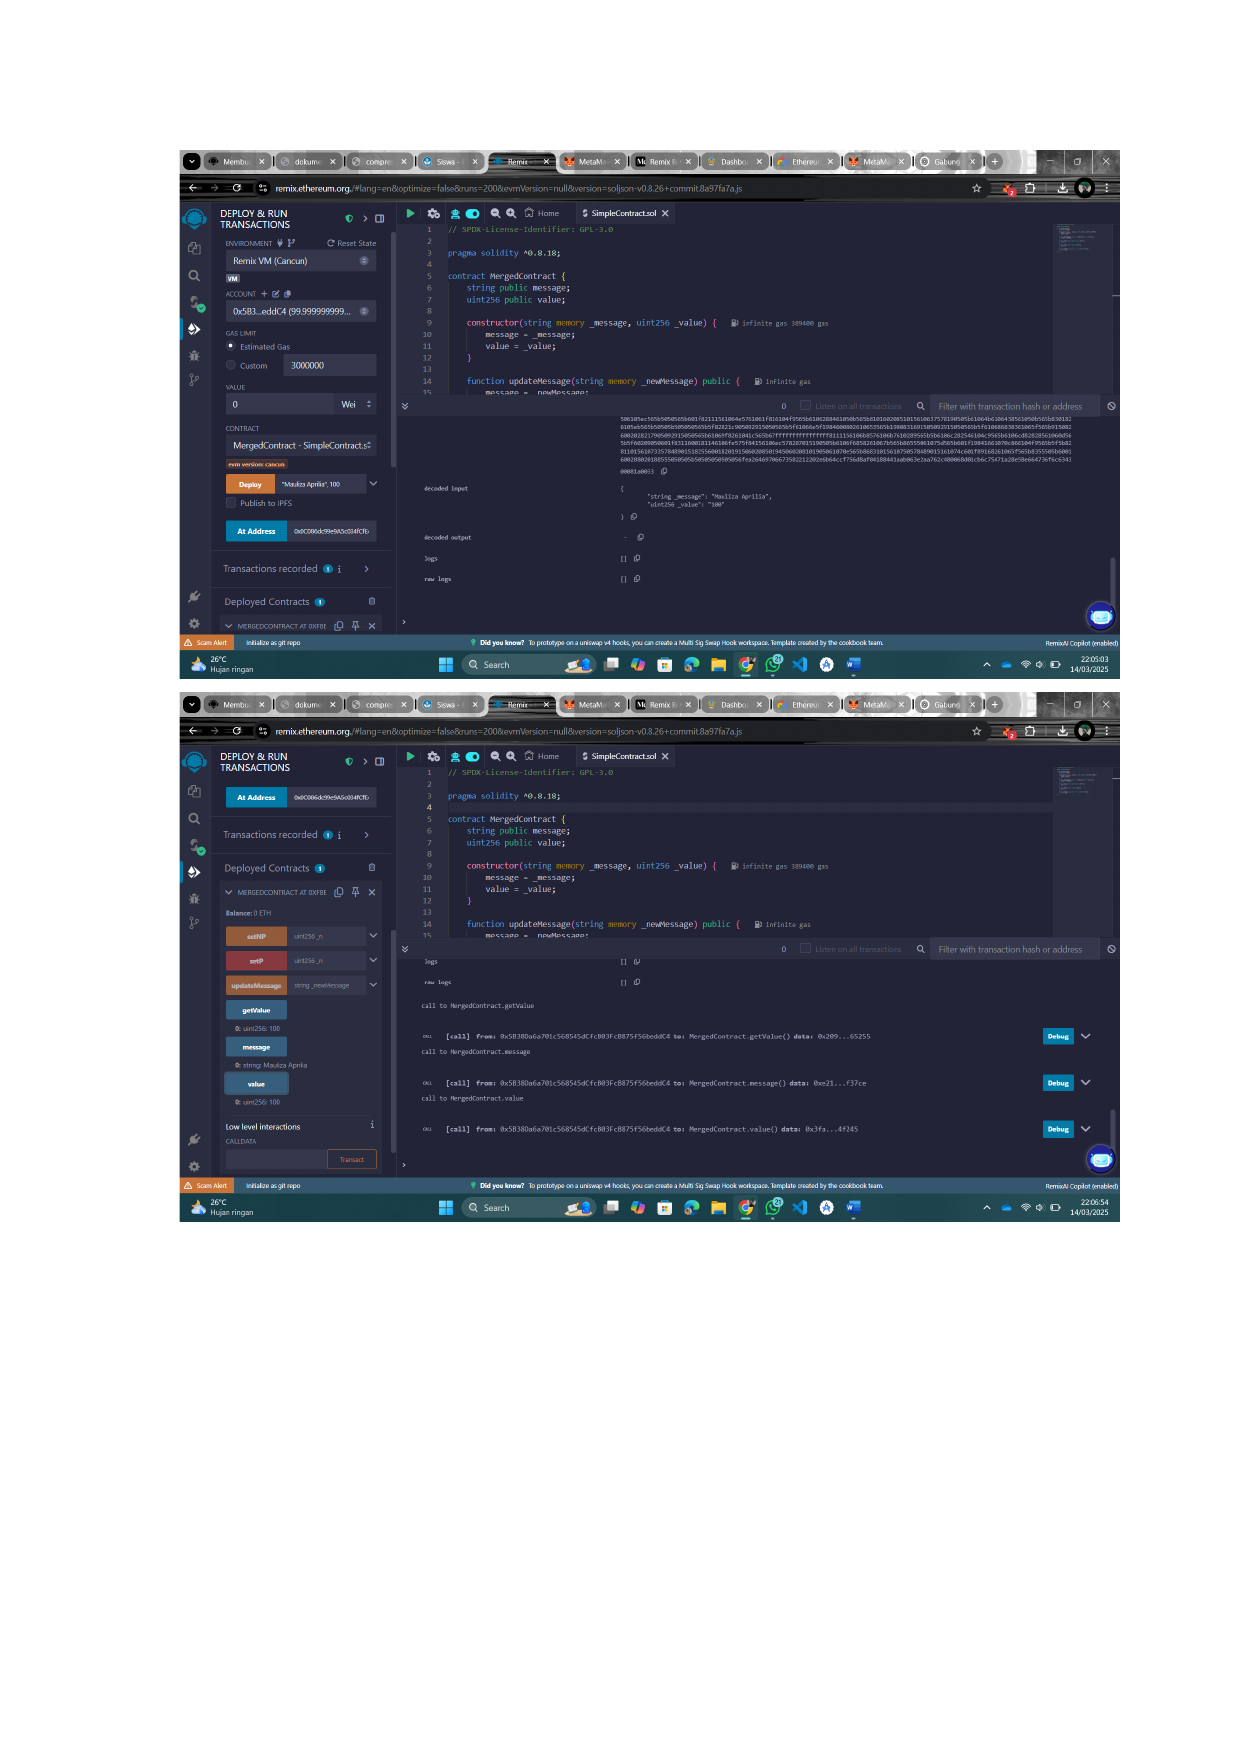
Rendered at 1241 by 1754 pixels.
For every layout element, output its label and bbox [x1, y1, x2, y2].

picture [179, 150, 1120, 679]
picture [179, 692, 1120, 1222]
